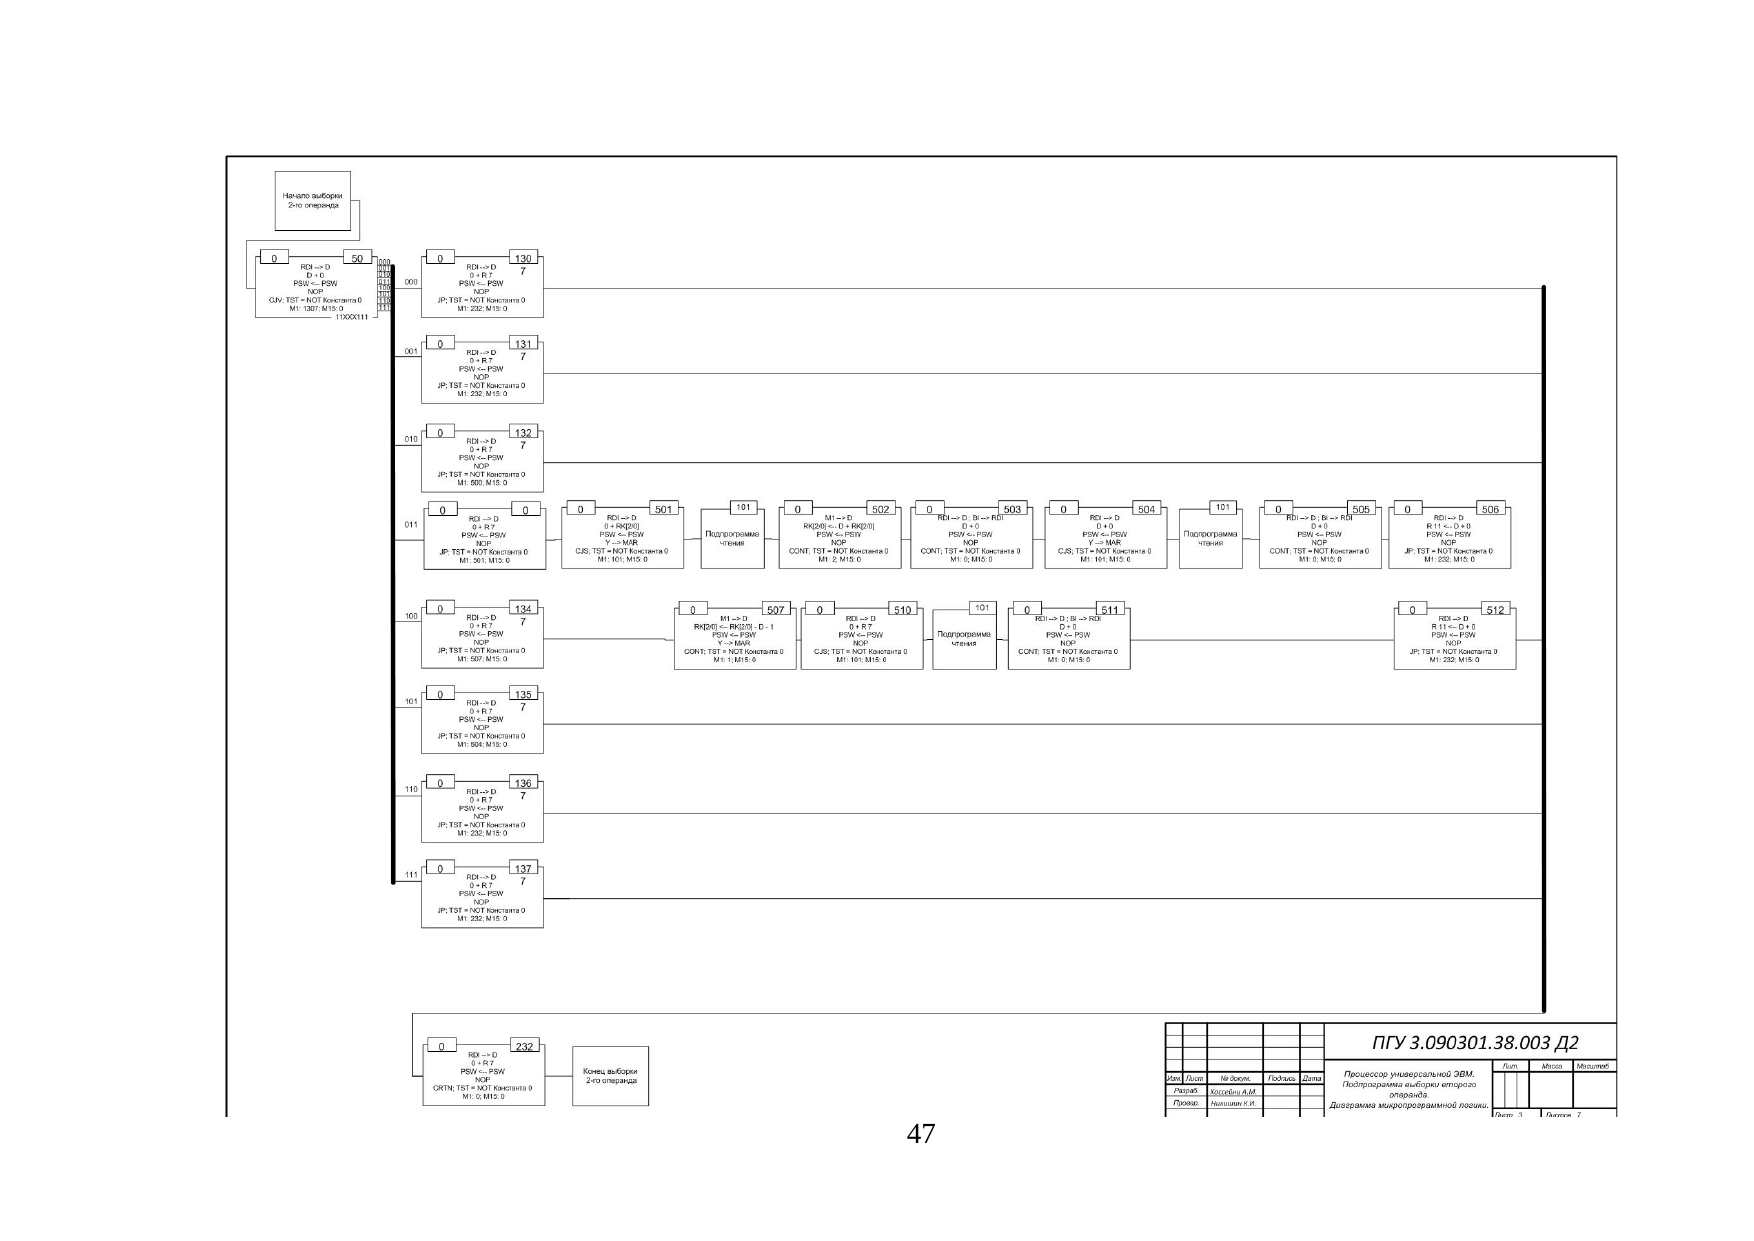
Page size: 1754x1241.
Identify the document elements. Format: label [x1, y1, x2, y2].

picture [225, 155, 1618, 1117]
